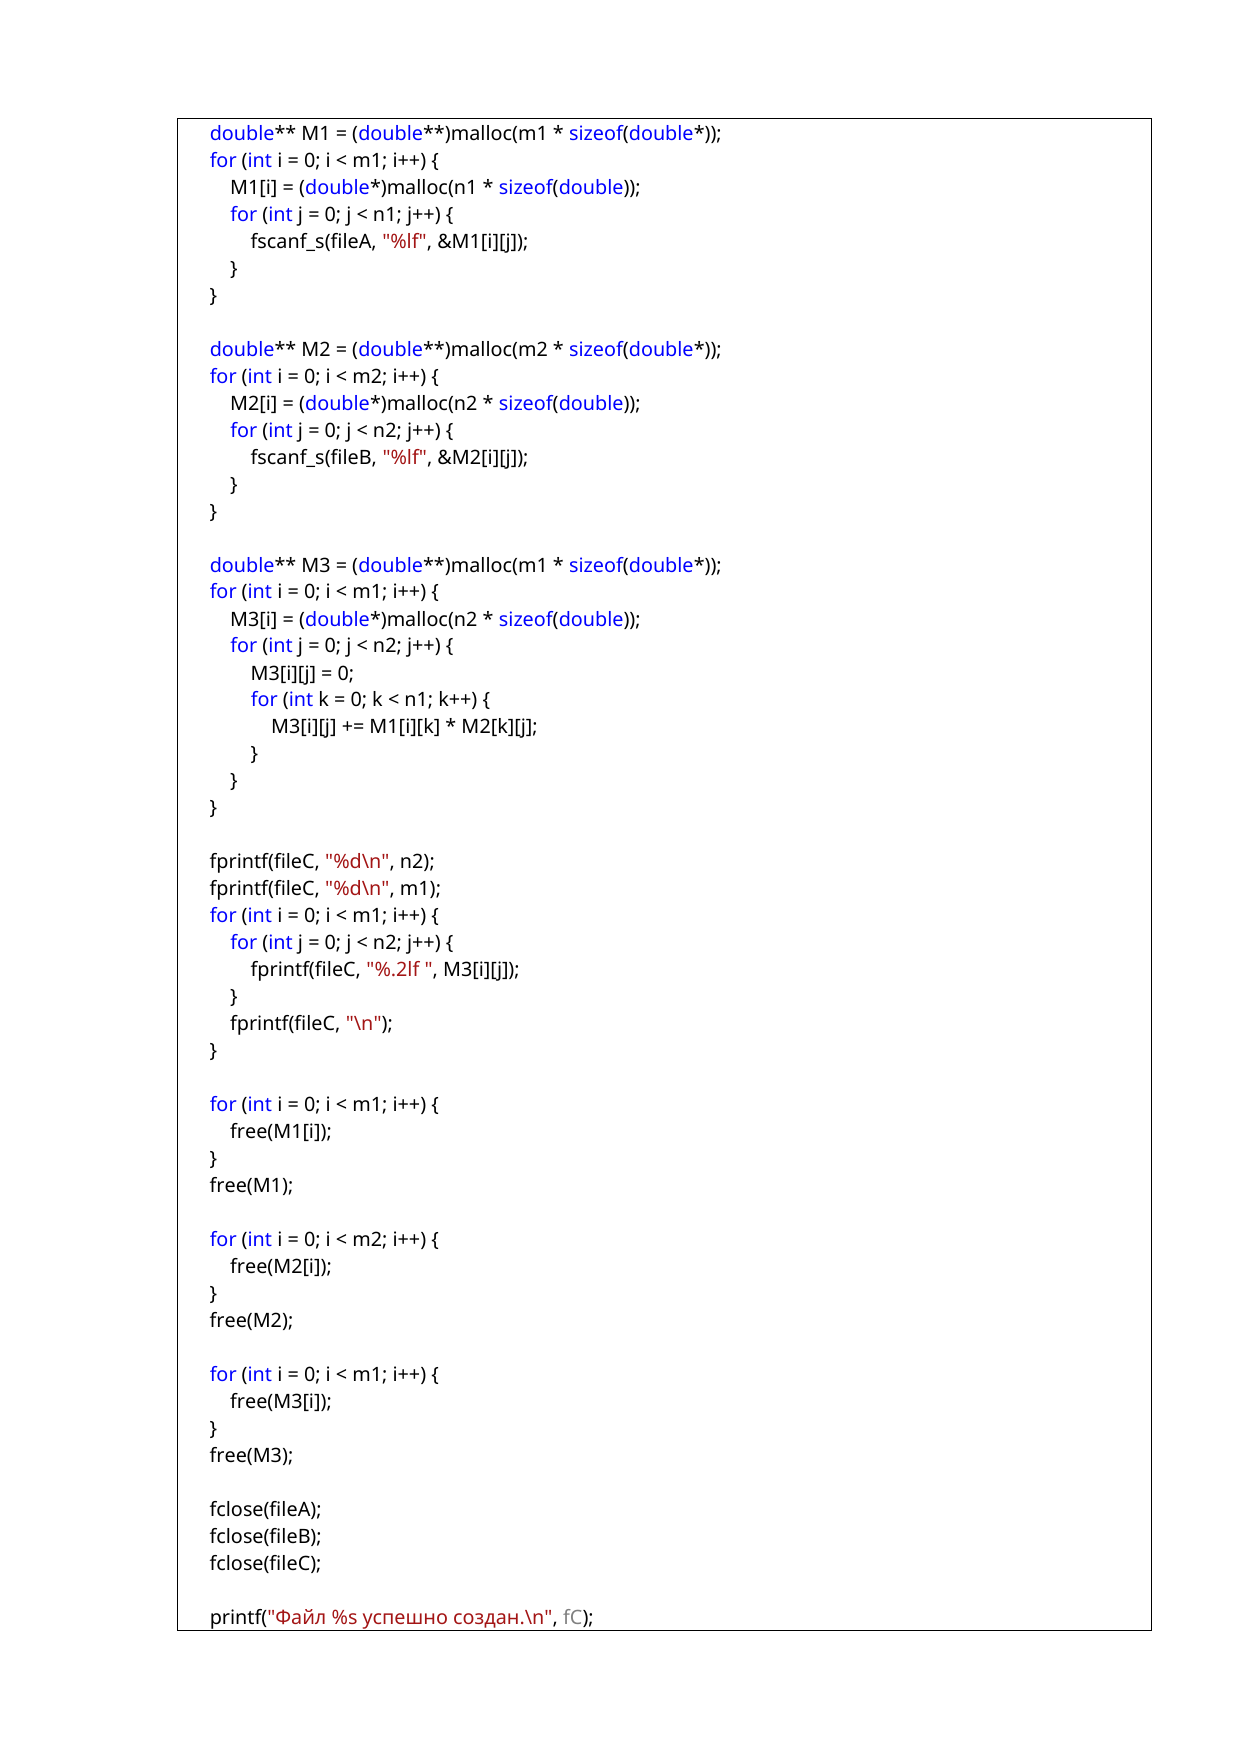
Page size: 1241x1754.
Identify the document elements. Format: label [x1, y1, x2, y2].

table_header [178, 119, 1151, 1630]
